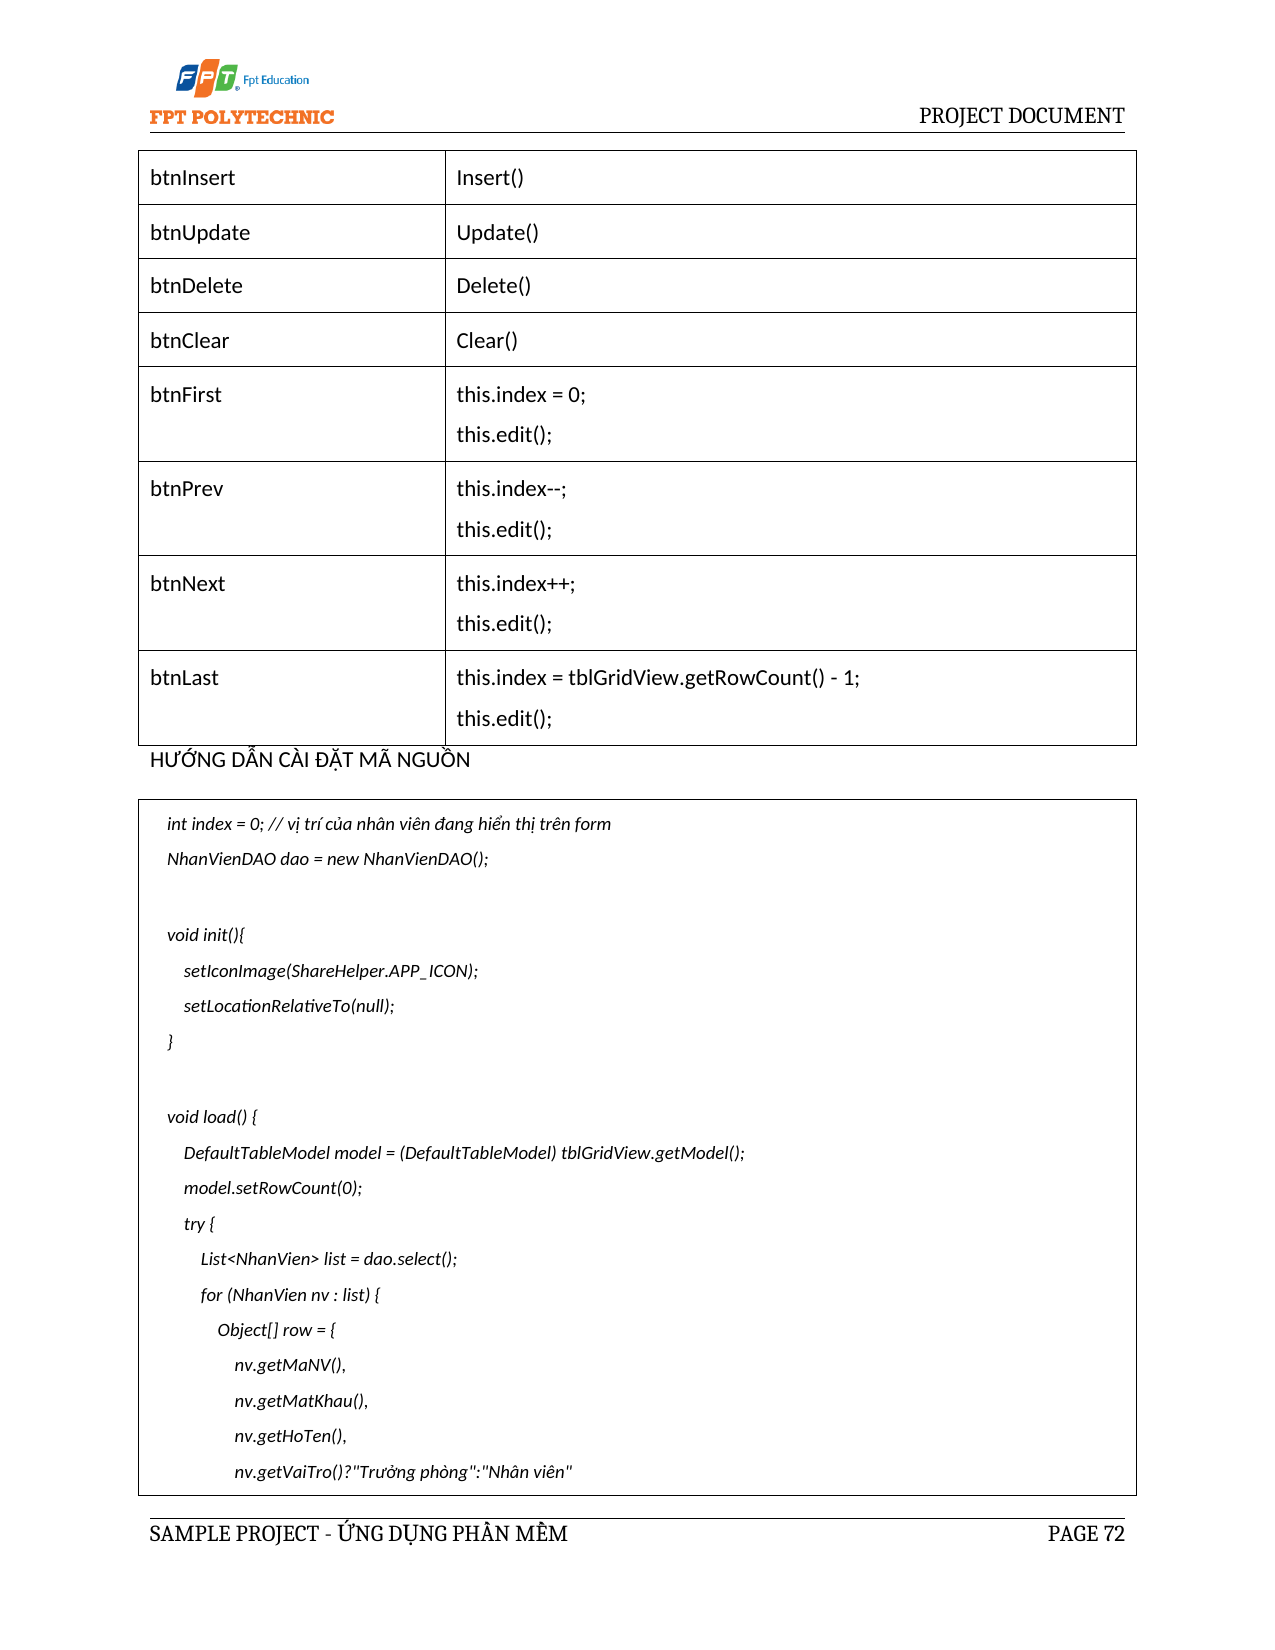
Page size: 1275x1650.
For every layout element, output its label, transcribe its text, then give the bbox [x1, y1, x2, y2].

text HƯỚNG DẪN CÀI ĐẶT MÃ NGUỒN [150, 746, 1125, 774]
table_cell btnFirst [139, 367, 445, 461]
table_cell this.index++; this.edit(); [446, 556, 1136, 650]
table_cell Clear() [446, 313, 1136, 366]
table_cell Insert() [446, 151, 1136, 204]
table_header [139, 800, 1136, 1495]
table_cell btnInsert [139, 151, 445, 204]
table_cell btnLast [139, 651, 445, 744]
picture [150, 59, 336, 124]
table_cell btnPrev [139, 462, 445, 555]
table_cell btnUpdate [139, 205, 445, 258]
table_cell this.index = tblGridView.getRowCount() - 1; this.edit(); [446, 651, 1136, 744]
table_cell btnClear [139, 313, 445, 366]
table_cell this.index = 0; this.edit(); [446, 367, 1136, 461]
table_cell this.index--; this.edit(); [446, 462, 1136, 555]
table_cell Delete() [446, 259, 1136, 312]
table_cell btnDelete [139, 259, 445, 312]
table_cell Update() [446, 205, 1136, 258]
table_cell btnNext [139, 556, 445, 650]
